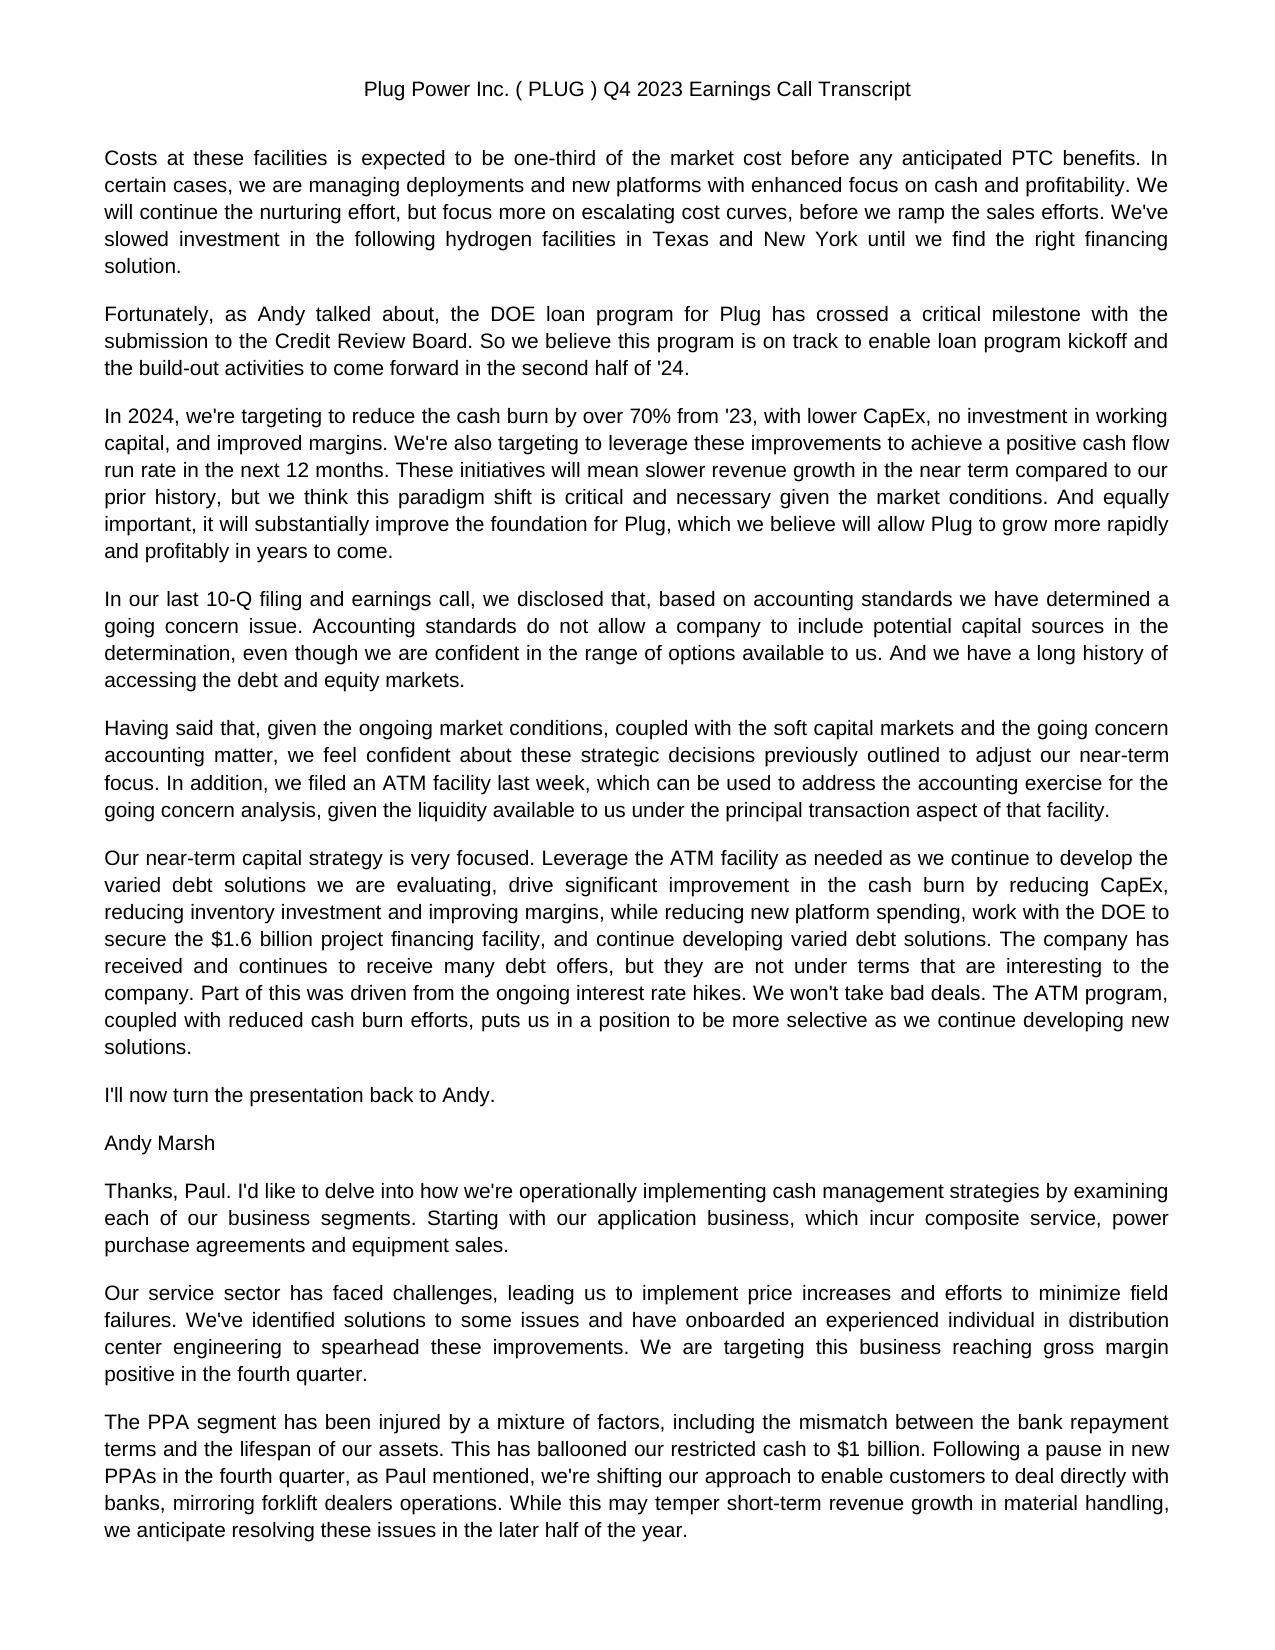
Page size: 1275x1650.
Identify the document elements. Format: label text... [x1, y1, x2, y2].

text Andy Marsh [104, 1128, 1171, 1155]
text Costs at these facilities is expected to be one-third of the market cost before any anticipated PTC benefits. In certain cases, we are managing deployments and new platforms with enhanced focus on cash and profitability. We will continue the nurturing effort, but focus more on escalating cost curves, before we ramp the sales efforts. We've slowed investment in the following hydrogen facilities in Texas and New York until we find the right financing solution. [104, 142, 1171, 278]
text Our near-term capital strategy is very focused. Leverage the ATM facility as needed as we continue to develop the varied debt solutions we are evaluating, drive significant improvement in the cash burn by reducing CapEx, reducing inventory investment and improving margins, while reducing new platform spending, work with the DOE to secure the $1.6 billion project financing facility, and continue developing varied debt solutions. The company has received and continues to receive many debt offers, but they are not under terms that are interesting to the company. Part of this was driven from the ongoing interest rate hikes. We won't take bad deals. The ATM program, coupled with reduced cash burn efforts, puts us in a position to be more selective as we continue developing new solutions. [104, 842, 1171, 1059]
text Our service sector has faced challenges, leading us to implement price increases and efforts to minimize field failures. We've identified solutions to some issues and have onboarded an experienced individual in distribution center engineering to spearhead these improvements. We are targeting this business reaching gross margin positive in the fourth quarter. [104, 1278, 1171, 1386]
text I'll now turn the presentation back to Andy. [104, 1080, 1171, 1107]
text The PPA segment has been injured by a mixture of factors, including the mismatch between the bank repayment terms and the lifespan of our assets. This has ballooned our restricted cash to $1 billion. Following a pause in new PPAs in the fourth quarter, as Paul mentioned, we're shifting our approach to enable customers to deal directly with banks, mirroring forklift dealers operations. While this may temper short-term revenue growth in material handling, we anticipate resolving these issues in the later half of the year. [104, 1407, 1171, 1542]
text In our last 10-Q filing and earnings call, we disclosed that, based on accounting standards we have determined a going concern issue. Accounting standards do not allow a company to include potential capital sources in the determination, even though we are confident in the range of options available to us. And we have a long history of accessing the debt and equity markets. [104, 584, 1171, 692]
text Fortunately, as Andy talked about, the DOE loan program for Plug has crossed a critical milestone with the submission to the Credit Review Board. So we believe this program is on track to enable loan program kickoff and the build-out activities to come forward in the second half of '24. [104, 298, 1171, 380]
text In 2024, we're targeting to reduce the cash burn by over 70% from '23, with lower CapEx, no investment in working capital, and improved margins. We're also targeting to leverage these improvements to achieve a positive cash flow run rate in the next 12 months. These initiatives will mean slower revenue growth in the near term compared to our prior history, but we think this paradigm shift is critical and necessary given the market conditions. And equally important, it will substantially improve the foundation for Plug, which we believe will allow Plug to grow more rapidly and profitably in years to come. [104, 401, 1171, 563]
text Thanks, Paul. I'd like to delve into how we're operationally implementing cash management strategies by examining each of our business segments. Starting with our application business, which incur composite service, power purchase agreements and equipment sales. [104, 1176, 1171, 1257]
text Having said that, given the ongoing market conditions, coupled with the soft capital markets and the going concern accounting matter, we feel confident about these strategic decisions previously outlined to adjust our near-term focus. In addition, we filed an ATM facility last week, which can be used to address the accounting exercise for the going concern analysis, given the liquidity available to us under the principal transaction aspect of that facility. [104, 713, 1171, 821]
